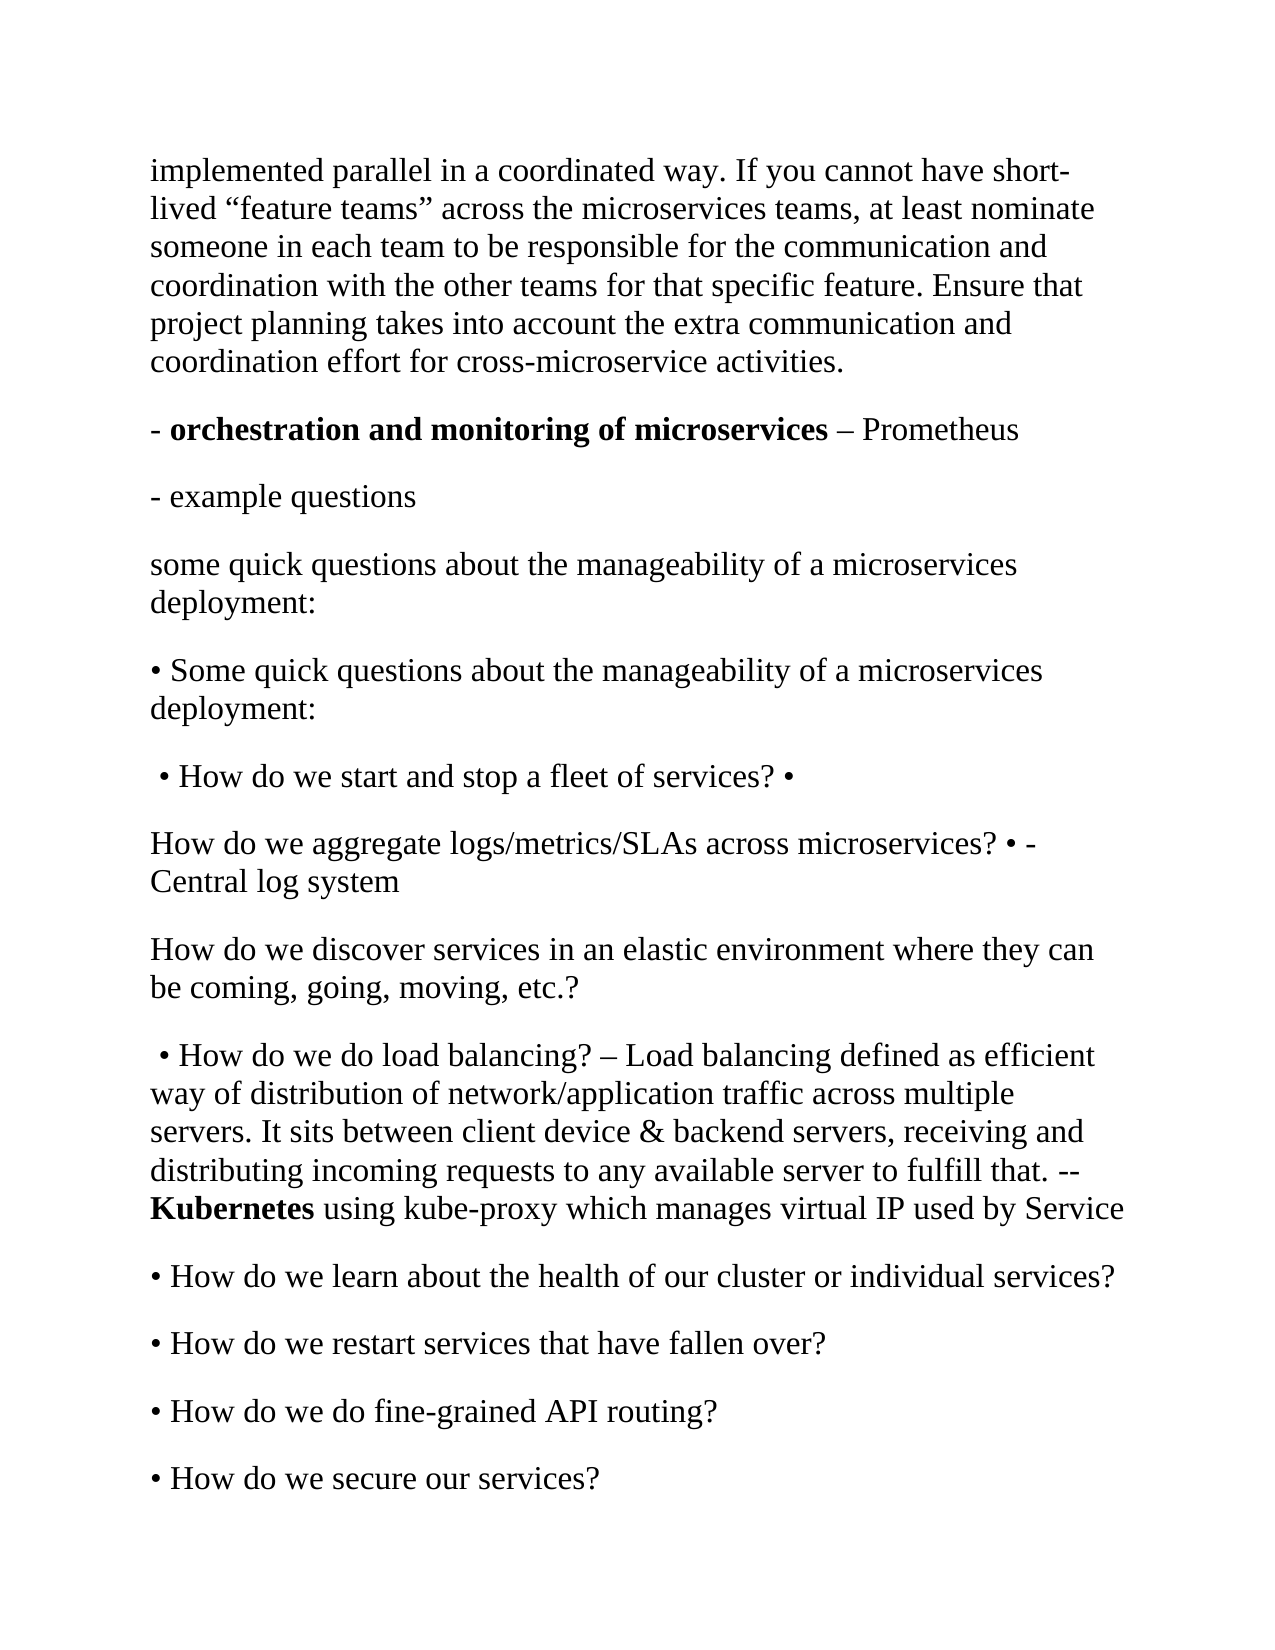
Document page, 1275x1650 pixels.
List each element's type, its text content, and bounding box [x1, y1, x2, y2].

text • How do we restart services that have fallen over? [150, 1323, 1125, 1362]
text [150, 150, 1125, 380]
text • How do we secure our services? [150, 1458, 1125, 1497]
text • Some quick questions about the manageability of a microservices deployment: [150, 650, 1125, 727]
text - orchestration and monitoring of microservices – Prometheus [150, 409, 1125, 447]
text • How do we do fine-grained API routing? [150, 1391, 1125, 1429]
text How do we aggregate logs/metrics/SLAs across microservices? • - Central log system [150, 823, 1125, 900]
text - example questions [150, 477, 1125, 515]
text How do we discover services in an elastic environment where they can be coming, going, moving, etc.? [150, 929, 1125, 1006]
text • How do we do load balancing? – Load balancing defined as efficient way of distribution of network/application traffic across multiple servers. It sits between client device & backend servers, receiving and distributing incoming requests to any available server to fulfill that. -- Kubernetes using kube-proxy which manages virtual IP used by Service [150, 1035, 1125, 1227]
text • How do we learn about the health of our cluster or individual services? [150, 1256, 1125, 1294]
text some quick questions about the manageability of a microservices deployment: [150, 544, 1125, 621]
text • How do we start and stop a fleet of services? • [150, 756, 1125, 794]
